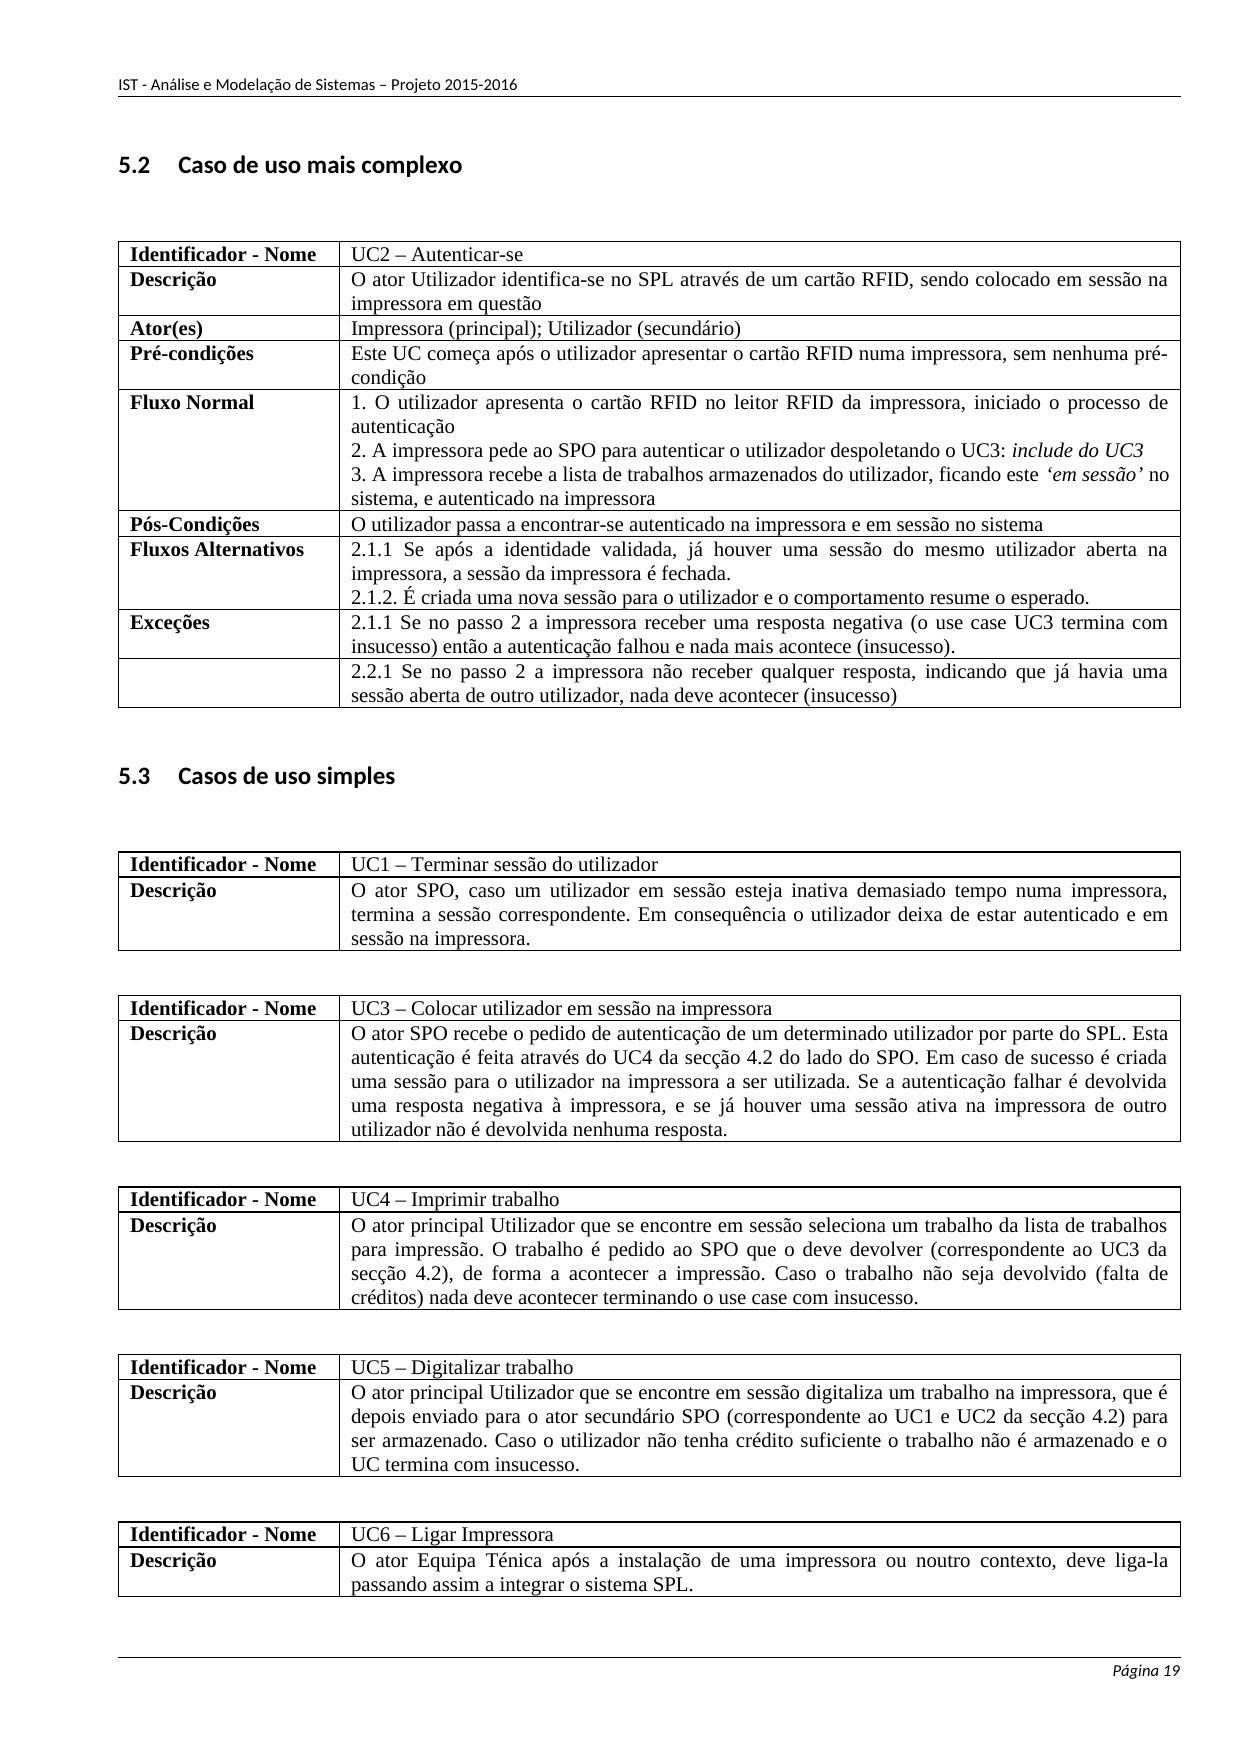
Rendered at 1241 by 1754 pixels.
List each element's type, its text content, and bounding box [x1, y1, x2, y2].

text Casos de uso simples [118, 761, 1181, 791]
table_header Identificador - Nome [119, 1188, 339, 1211]
table_cell O utilizador passa a encontrar-se autenticado na impressora e em sessão no sistema [340, 511, 1180, 536]
table_cell O ator SPO, caso um utilizador em sessão esteja inativa demasiado tempo numa impressora, termina a sessão correspondente. Em consequência o utilizador deixa de estar autenticado e em sessão na impressora. [340, 878, 1180, 950]
table_header Identificador - Nome [119, 996, 339, 1020]
table_header UC6 – Ligar Impressora [340, 1523, 1180, 1546]
table_cell [119, 659, 339, 707]
table_cell Fluxo Normal [119, 390, 339, 510]
table_header Identificador - Nome [119, 242, 339, 266]
table_cell Pré-condições [119, 341, 339, 389]
table_header Identificador - Nome [119, 1523, 339, 1546]
table_cell 2.1.1 Se após a identidade validada, já houver uma sessão do mesmo utilizador aberta na impressora, a sessão da impressora é fechada. 2.1.2. É criada uma nova sessão para o utilizador e o comportamento resume o esperado. [340, 537, 1180, 609]
table_cell 1. O utilizador apresenta o cartão RFID no leitor RFID da impressora, iniciado o processo de autenticação 2. A impressora pede ao SPO para autenticar o utilizador despoletando o UC3: include do UC3 3. A impressora recebe a lista de trabalhos armazenados do utilizador, ficando este ‘em sessão’ no sistema, e autenticado na impressora [340, 390, 1180, 510]
table_cell Descrição [119, 1548, 339, 1596]
table_cell Descrição [119, 267, 339, 315]
table_cell Descrição [119, 1213, 339, 1309]
text Caso de uso mais complexo [118, 150, 1181, 180]
table_cell O ator SPO recebe o pedido de autenticação de um determinado utilizador por parte do SPL. Esta autenticação é feita através do UC4 da secção 4.2 do lado do SPO. Em caso de sucesso é criada uma sessão para o utilizador na impressora a ser utilizada. Se a autenticação falhar é devolvida uma resposta negativa à impressora, e se já houver uma sessão ativa na impressora de outro utilizador não é devolvida nenhuma resposta. [340, 1021, 1180, 1141]
table_cell Exceções [119, 610, 339, 658]
table_cell Descrição [119, 878, 339, 950]
table_header UC1 – Terminar sessão do utilizador [340, 853, 1180, 876]
table_cell Pós-Condições [119, 511, 339, 536]
table_header UC2 – Autenticar-se [340, 242, 1180, 266]
table_cell Este UC começa após o utilizador apresentar o cartão RFID numa impressora, sem nenhuma pré-condição [340, 341, 1180, 389]
table_cell O ator principal Utilizador que se encontre em sessão digitaliza um trabalho na impressora, que é depois enviado para o ator secundário SPO (correspondente ao UC1 e UC2 da secção 4.2) para ser armazenado. Caso o utilizador não tenha crédito suficiente o trabalho não é armazenado e o UC termina com insucesso. [340, 1380, 1180, 1476]
table_cell 2.2.1 Se no passo 2 a impressora não receber qualquer resposta, indicando que já havia uma sessão aberta de outro utilizador, nada deve acontecer (insucesso) [340, 659, 1180, 707]
table_header UC4 – Imprimir trabalho [340, 1188, 1180, 1211]
table_cell O ator principal Utilizador que se encontre em sessão seleciona um trabalho da lista de trabalhos para impressão. O trabalho é pedido ao SPO que o deve devolver (correspondente ao UC3 da secção 4.2), de forma a acontecer a impressão. Caso o trabalho não seja devolvido (falta de créditos) nada deve acontecer terminando o use case com insucesso. [340, 1213, 1180, 1309]
table_cell 2.1.1 Se no passo 2 a impressora receber uma resposta negativa (o use case UC3 termina com insucesso) então a autenticação falhou e nada mais acontece (insucesso). [340, 610, 1180, 658]
table_cell O ator Utilizador identifica-se no SPL através de um cartão RFID, sendo colocado em sessão na impressora em questão [340, 267, 1180, 315]
table_cell Impressora (principal); Utilizador (secundário) [340, 316, 1180, 340]
table_cell Fluxos Alternativos [119, 537, 339, 609]
table_header UC3 – Colocar utilizador em sessão na impressora [340, 996, 1180, 1020]
table_header Identificador - Nome [119, 853, 339, 876]
table_cell Descrição [119, 1021, 339, 1141]
table_header Identificador - Nome [119, 1355, 339, 1379]
table_header UC5 – Digitalizar trabalho [340, 1355, 1180, 1379]
table_cell Ator(es) [119, 316, 339, 340]
table_cell Descrição [119, 1380, 339, 1476]
table_cell O ator Equipa Ténica após a instalação de uma impressora ou noutro contexto, deve liga-la passando assim a integrar o sistema SPL. [340, 1548, 1180, 1596]
